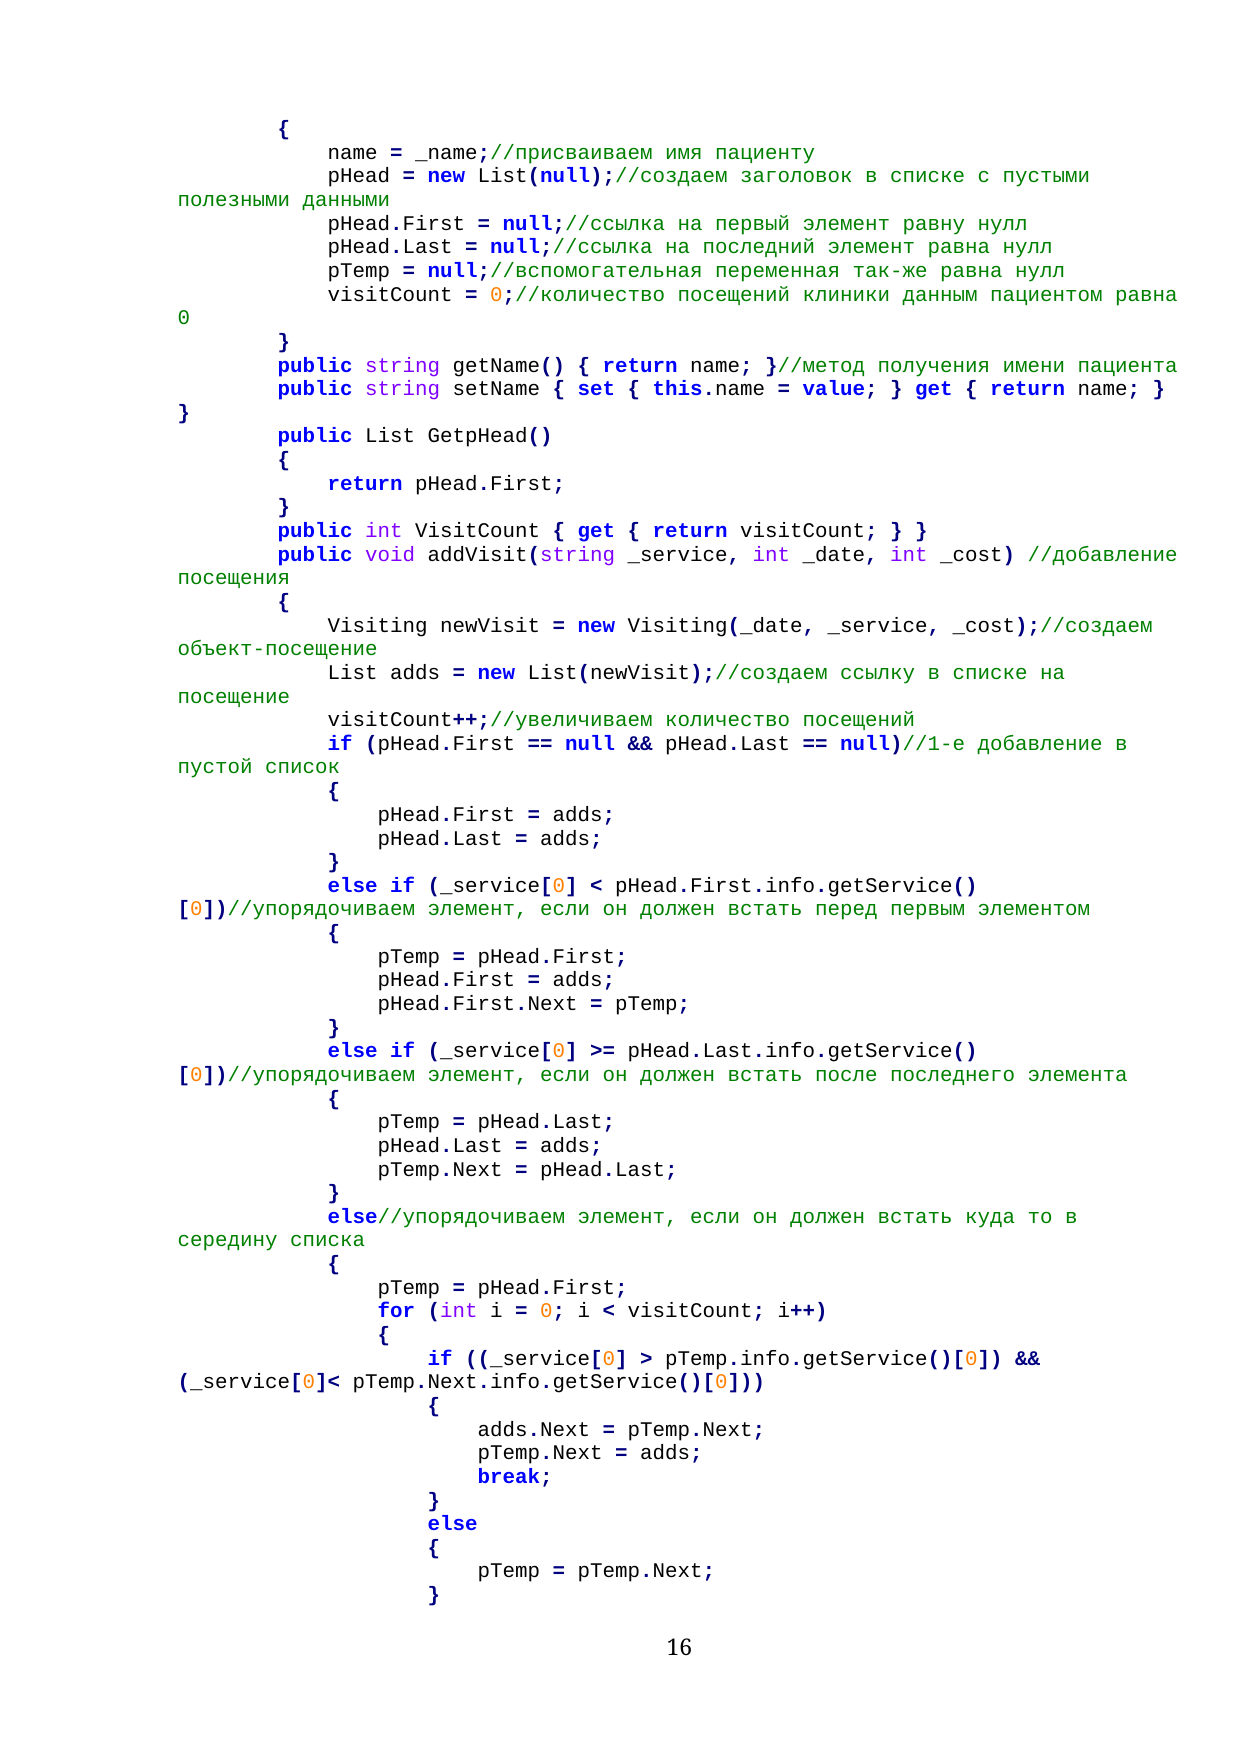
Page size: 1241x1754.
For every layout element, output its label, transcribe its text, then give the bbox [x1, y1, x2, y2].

text pHead.First = null;//ссылка на первый элемент равну нулл [177, 213, 1181, 236]
text } [177, 1182, 1181, 1206]
text { [177, 1088, 1181, 1111]
text if ((_service[0] > pTemp.info.getService()[0]) && (_service[0]< pTemp.Next.info.getService()[0])) [177, 1348, 1181, 1395]
text { [177, 1395, 1181, 1419]
text pHead.Last = adds; [177, 1135, 1181, 1158]
text } [177, 851, 1181, 875]
text pTemp = pHead.First; [177, 1277, 1181, 1300]
text List adds = new List(newVisit);//создаем ссылку в списке на посещение [177, 662, 1181, 709]
text pTemp.Next = pHead.Last; [177, 1158, 1181, 1182]
text } [177, 1489, 1181, 1513]
text pTemp = pHead.Last; [177, 1111, 1181, 1135]
text { [177, 922, 1181, 946]
text else if (_service[0] < pHead.First.info.getService()[0])//упорядочиваем элемент, если он должен встать перед первым элементом [177, 875, 1181, 922]
text break; [177, 1466, 1181, 1489]
text else [177, 1513, 1181, 1537]
text if (pHead.First == null && pHead.Last == null)//1-е добавление в пустой список [177, 733, 1181, 780]
text public List GetpHead() [177, 426, 1181, 449]
text { [177, 1253, 1181, 1277]
text { [177, 1324, 1181, 1348]
text return pHead.First; [177, 473, 1181, 496]
text pTemp = pTemp.Next; [177, 1561, 1181, 1584]
text pTemp = null;//вспомогательная переменная так-же равна нулл [177, 260, 1181, 284]
text visitCount++;//увеличиваем количество посещений [177, 709, 1181, 733]
text pHead.First = adds; [177, 969, 1181, 993]
text { [177, 591, 1181, 615]
text } [177, 1584, 1181, 1608]
text public string setName { set { this.name = value; } get { return name; } } [177, 378, 1181, 426]
text public void addVisit(string _service, int _date, int _cost) //добавление посещения [177, 544, 1181, 591]
text pTemp.Next = adds; [177, 1442, 1181, 1466]
text visitCount = 0;//количество посещений клиники данным пациентом равна 0 [177, 284, 1181, 331]
text else if (_service[0] >= pHead.Last.info.getService()[0])//упорядочиваем элемент, если он должен встать после последнего элемента [177, 1040, 1181, 1088]
text pHead.First.Next = pTemp; [177, 993, 1181, 1017]
text { [177, 449, 1181, 473]
text Visiting newVisit = new Visiting(_date, _service, _cost);//создаем объект-посещение [177, 615, 1181, 662]
text { [177, 780, 1181, 804]
text pHead.Last = null;//ссылка на последний элемент равна нулл [177, 236, 1181, 260]
text public string getName() { return name; }//метод получения имени пациента [177, 354, 1181, 378]
text name = _name;//присваиваем имя пациенту [177, 142, 1181, 165]
text } [177, 331, 1181, 354]
text } [177, 496, 1181, 520]
text else//упорядочиваем элемент, если он должен встать куда то в середину списка [177, 1206, 1181, 1253]
text { [177, 1537, 1181, 1561]
text adds.Next = pTemp.Next; [177, 1419, 1181, 1442]
text pTemp = pHead.First; [177, 946, 1181, 969]
text { [177, 118, 1181, 142]
text public int VisitCount { get { return visitCount; } } [177, 520, 1181, 544]
text pHead.First = adds; [177, 804, 1181, 827]
text pHead = new List(null);//создаем заголовок в списке с пустыми полезными данными [177, 165, 1181, 213]
text for (int i = 0; i < visitCount; i++) [177, 1300, 1181, 1324]
text pHead.Last = adds; [177, 827, 1181, 851]
text } [177, 1017, 1181, 1040]
